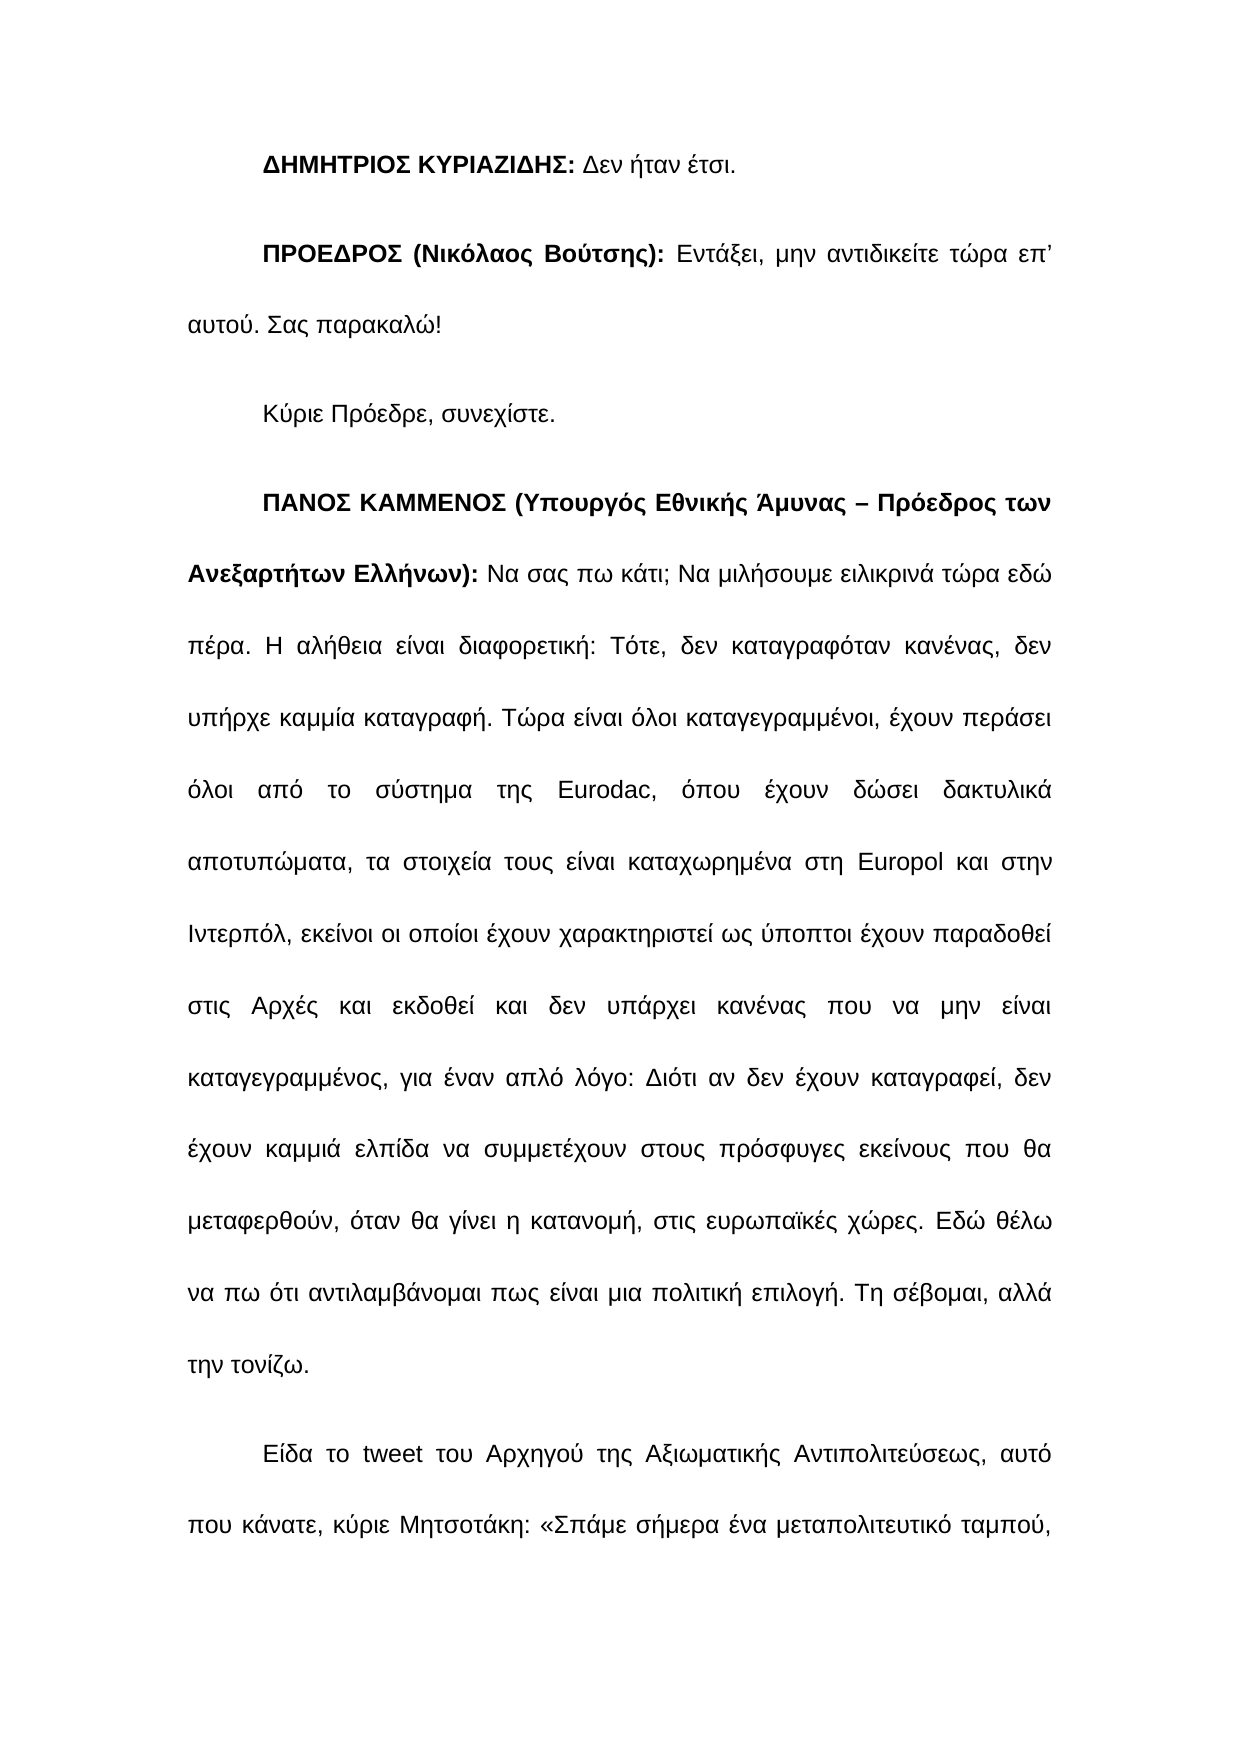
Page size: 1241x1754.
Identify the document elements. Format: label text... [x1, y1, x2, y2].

text ΠΑΝΟΣ ΚΑΜΜΕΝΟΣ (Υπουργός Εθνικής Άμυνας – Πρόεδρος των Ανεξαρτήτων Ελλήνων): Να σας πω κάτι; Να μιλήσουμε ειλικρινά τώρα εδώ πέρα. Η αλήθεια είναι διαφορετική: Τότε, δεν καταγραφόταν κανένας, δεν υπήρχε καμμία καταγραφή. Τώρα είναι όλοι καταγεγραμμένοι, έχουν περάσει όλοι από το σύστημα της Eurodac, όπου έχουν δώσει δακτυλικά αποτυπώματα, τα στοιχεία τους είναι καταχωρημένα στη Europol και στην Ιντερπόλ, εκείνοι οι οποίοι έχουν χαρακτηριστεί ως ύποπτοι έχουν παραδοθεί στις Αρχές και εκδοθεί και δεν υπάρχει κανένας που να μην είναι καταγεγραμμένος, για έναν απλό λόγο: Διότι αν δεν έχουν καταγραφεί, δεν έχουν καμμιά ελπίδα να συμμετέχουν στους πρόσφυγες εκείνους που θα μεταφερθούν, όταν θα γίνει η κατανομή, στις ευρωπαϊκές χώρες. Εδώ θέλω να πω ότι αντιλαμβάνομαι πως είναι μια πολιτική επιλογή. Τη σέβομαι, αλλά την τονίζω. [187, 487, 1053, 1379]
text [187, 1438, 1053, 1539]
text ΠΡΟΕΔΡΟΣ (Νικόλαος Βούτσης): Εντάξει, μην αντιδικείτε τώρα επ’ αυτού. Σας παρακαλώ! [187, 238, 1053, 339]
text ΔΗΜΗΤΡΙΟΣ ΚΥΡΙΑΖΙΔΗΣ: Δεν ήταν έτσι. [187, 150, 1053, 179]
text Κύριε Πρόεδρε, συνεχίστε. [187, 399, 1053, 428]
